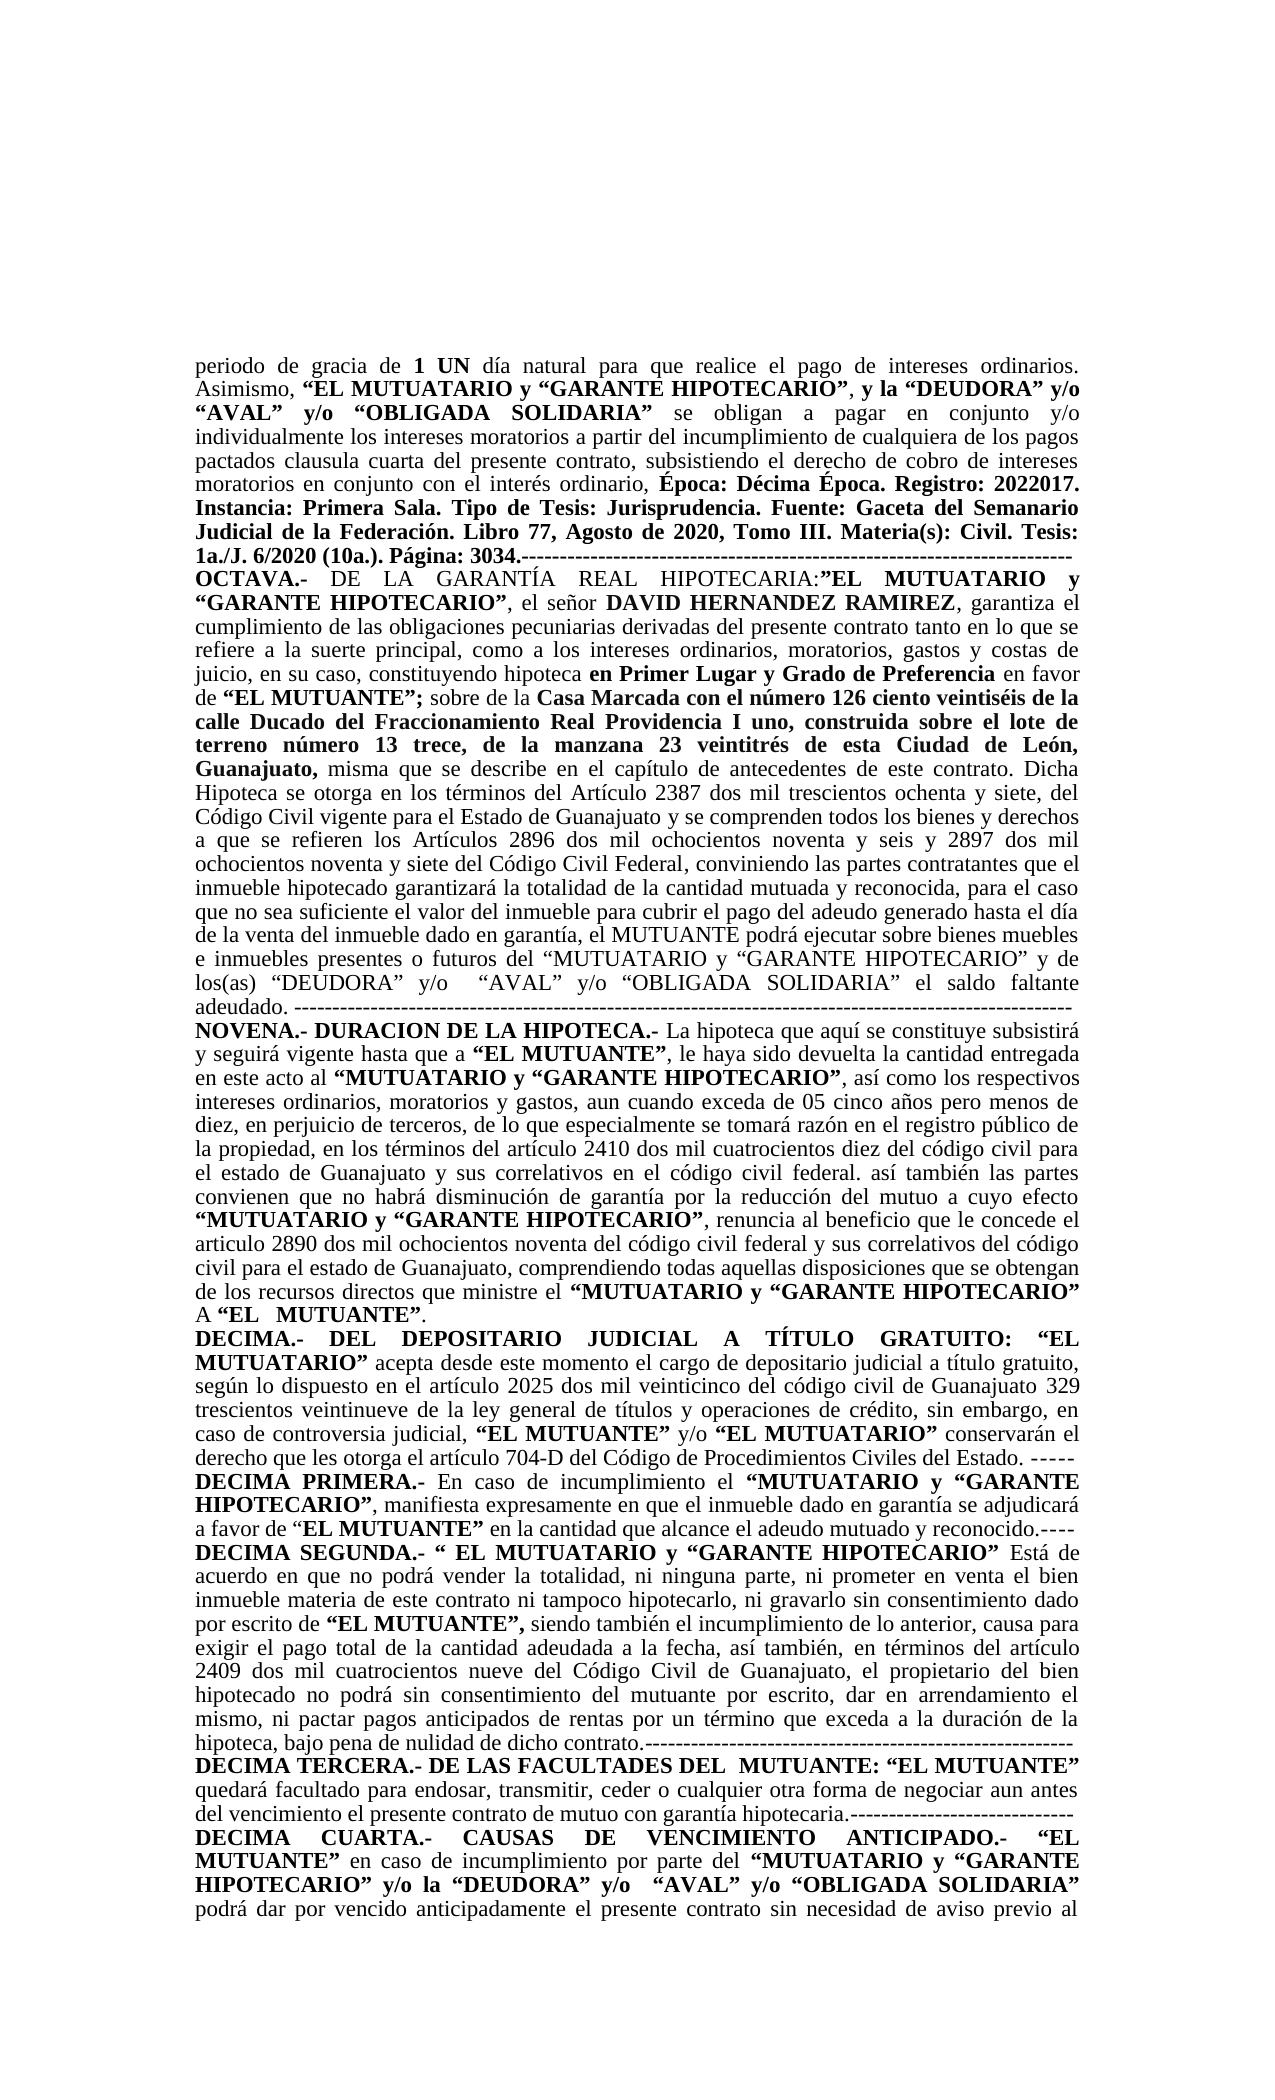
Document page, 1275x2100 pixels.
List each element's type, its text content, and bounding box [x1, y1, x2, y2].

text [195, 354, 1080, 568]
text NOVENA.- DURACION DE LA HIPOTECA.- La hipoteca que aquí se constituye subsistirá y seguirá vigente hasta que a “EL MUTUANTE”, le haya sido devuelta la cantidad entregada en este acto al “MUTUATARIO y “GARANTE HIPOTECARIO”, así como los respectivos intereses ordinarios, moratorios y gastos, aun cuando exceda de 05 cinco años pero menos de diez, en perjuicio de terceros, de lo que especialmente se tomará razón en el registro público de la propiedad, en los términos del artículo 2410 dos mil cuatrocientos diez del código civil para el estado de Guanajuato y sus correlativos en el código civil federal. así también las partes convienen que no habrá disminución de garantía por la reducción del mutuo a cuyo efecto “MUTUATARIO y “GARANTE HIPOTECARIO”, renuncia al beneficio que le concede el articulo 2890 dos mil ochocientos noventa del código civil federal y sus correlativos del código civil para el estado de Guanajuato, comprendiendo todas aquellas disposiciones que se obtengan de los recursos directos que ministre el “MUTUATARIO y “GARANTE HIPOTECARIO” A “ELYMUTUANTE”. [195, 1019, 1080, 1328]
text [195, 1826, 1080, 1921]
text DECIMA.- DEL DEPOSITARIO JUDICIAL A TÍTULO GRATUITO: “EL MUTUATARIO” acepta desde este momento el cargo de depositario judicial a título gratuito, según lo dispuesto en el artículo 2025 dos mil veinticinco del código civil de Guanajuato 329 trescientos veintinueve de la ley general de títulos y operaciones de crédito, sin embargo, en caso de controversia judicial, “EL MUTUANTE” y/o “EL MUTUATARIO” conservarán el derecho que les otorga el artículo 704-D del Código de Procedimientos Civiles del Estado. [195, 1328, 1080, 1470]
text DECIMA SEGUNDA.- “ EL MUTUATARIO y “GARANTE HIPOTECARIO” Está de acuerdo en que no podrá vender la totalidad, ni ninguna parte, ni prometer en venta el bien inmueble materia de este contrato ni tampoco hipotecarlo, ni gravarlo sin consentimiento dado por escrito de “EL MUTUANTE”, siendo también el incumplimiento de lo anterior, causa para exigir el pago total de la cantidad adeudada a la fecha, así también, en términos del artículo 2409 dos mil cuatrocientos nueve del Código Civil de Guanajuato, el propietario del bien hipotecado no podrá sin consentimiento del mutuante por escrito, dar en arrendamiento el mismo, ni pactar pagos anticipados de rentas por un término que exceda a la duración de la hipoteca, bajo pena de nulidad de dicho contrato. [195, 1541, 1080, 1755]
text DECIMA TERCERA.- DE LAS FACULTADES DEL MUTUANTE: “EL MUTUANTE” quedará facultado para endosar, transmitir, ceder o cualquier otra forma de negociar aun antes del vencimiento el presente contrato de mutuo con garantía hipotecaria. [195, 1755, 1080, 1826]
text OCTAVA.- DE LA GARANTÍA REAL HIPOTECARIA:”EL MUTUATARIO y “GARANTE HIPOTECARIO”, el señor DAVID HERNANDEZ RAMIREZ, garantiza el cumplimiento de las obligaciones pecuniarias derivadas del presente contrato tanto en lo que se refiere a la suerte principal, como a los intereses ordinarios, moratorios, gastos y costas de juicio, en su caso, constituyendo hipoteca en Primer Lugar y Grado de Preferencia en favor de “EL MUTUANTE”; sobre de la Casa Marcada con el número 126 ciento veintiséis de la calle Ducado del Fraccionamiento Real Providencia I uno, construida sobre el lote de terreno número 13 trece, de la manzana 23 veintitrés de esta Ciudad de León, Guanajuato, misma que se describe en el capítulo de antecedentes de este contrato. Dicha Hipoteca se otorga en los términos del Artículo 2387 dos mil trescientos ochenta y siete, del Código Civil vigente para el Estado de Guanajuato y se comprenden todos los bienes y derechos a que se refieren los Artículos 2896 dos mil ochocientos noventa y seis y 2897 dos mil ochocientos noventa y siete del Código Civil Federal, conviniendo las partes contratantes que el inmueble hipotecado garantizará la totalidad de la cantidad mutuada y reconocida, para el caso que no sea suficiente el valor del inmueble para cubrir el pago del adeudo generado hasta el día de la venta del inmueble dado en garantía, el MUTUANTE podrá ejecutar sobre bienes muebles e inmuebles presentes o futuros del “MUTUATARIO y “GARANTE HIPOTECARIO” y de los(as) “DEUDORA” y/o “AVAL” y/o “OBLIGADA SOLIDARIA” el saldo faltante adeudado. [195, 568, 1080, 1019]
text DECIMA PRIMERA.- En caso de incumplimiento el “MUTUATARIO y “GARANTE HIPOTECARIO”, manifiesta expresamente en que el inmueble dado en garantía se adjudicará a favor de “EL MUTUANTE” en la cantidad que alcance el adeudo mutuado y reconocido. [195, 1470, 1080, 1541]
